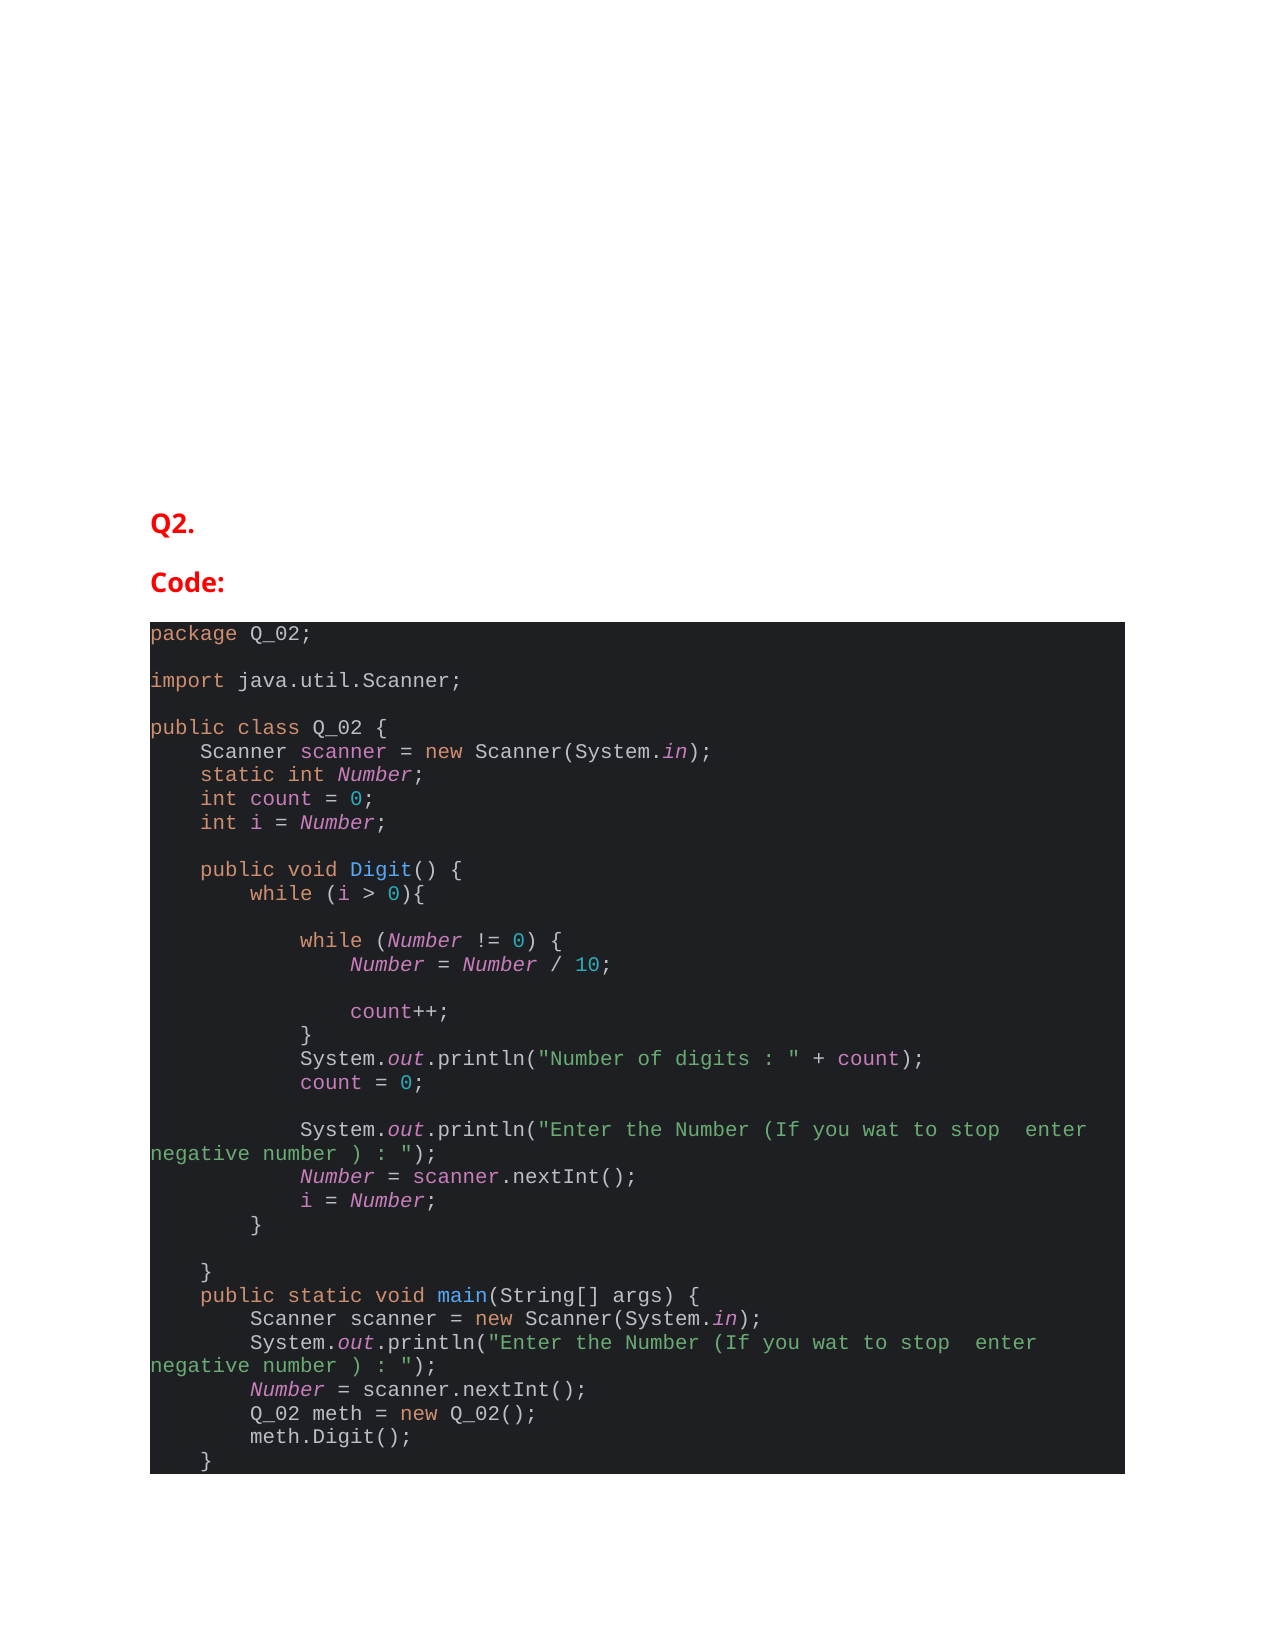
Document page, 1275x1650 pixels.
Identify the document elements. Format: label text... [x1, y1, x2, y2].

text Q2. [150, 504, 1125, 541]
text Code: [150, 563, 1125, 600]
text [150, 622, 1125, 1474]
